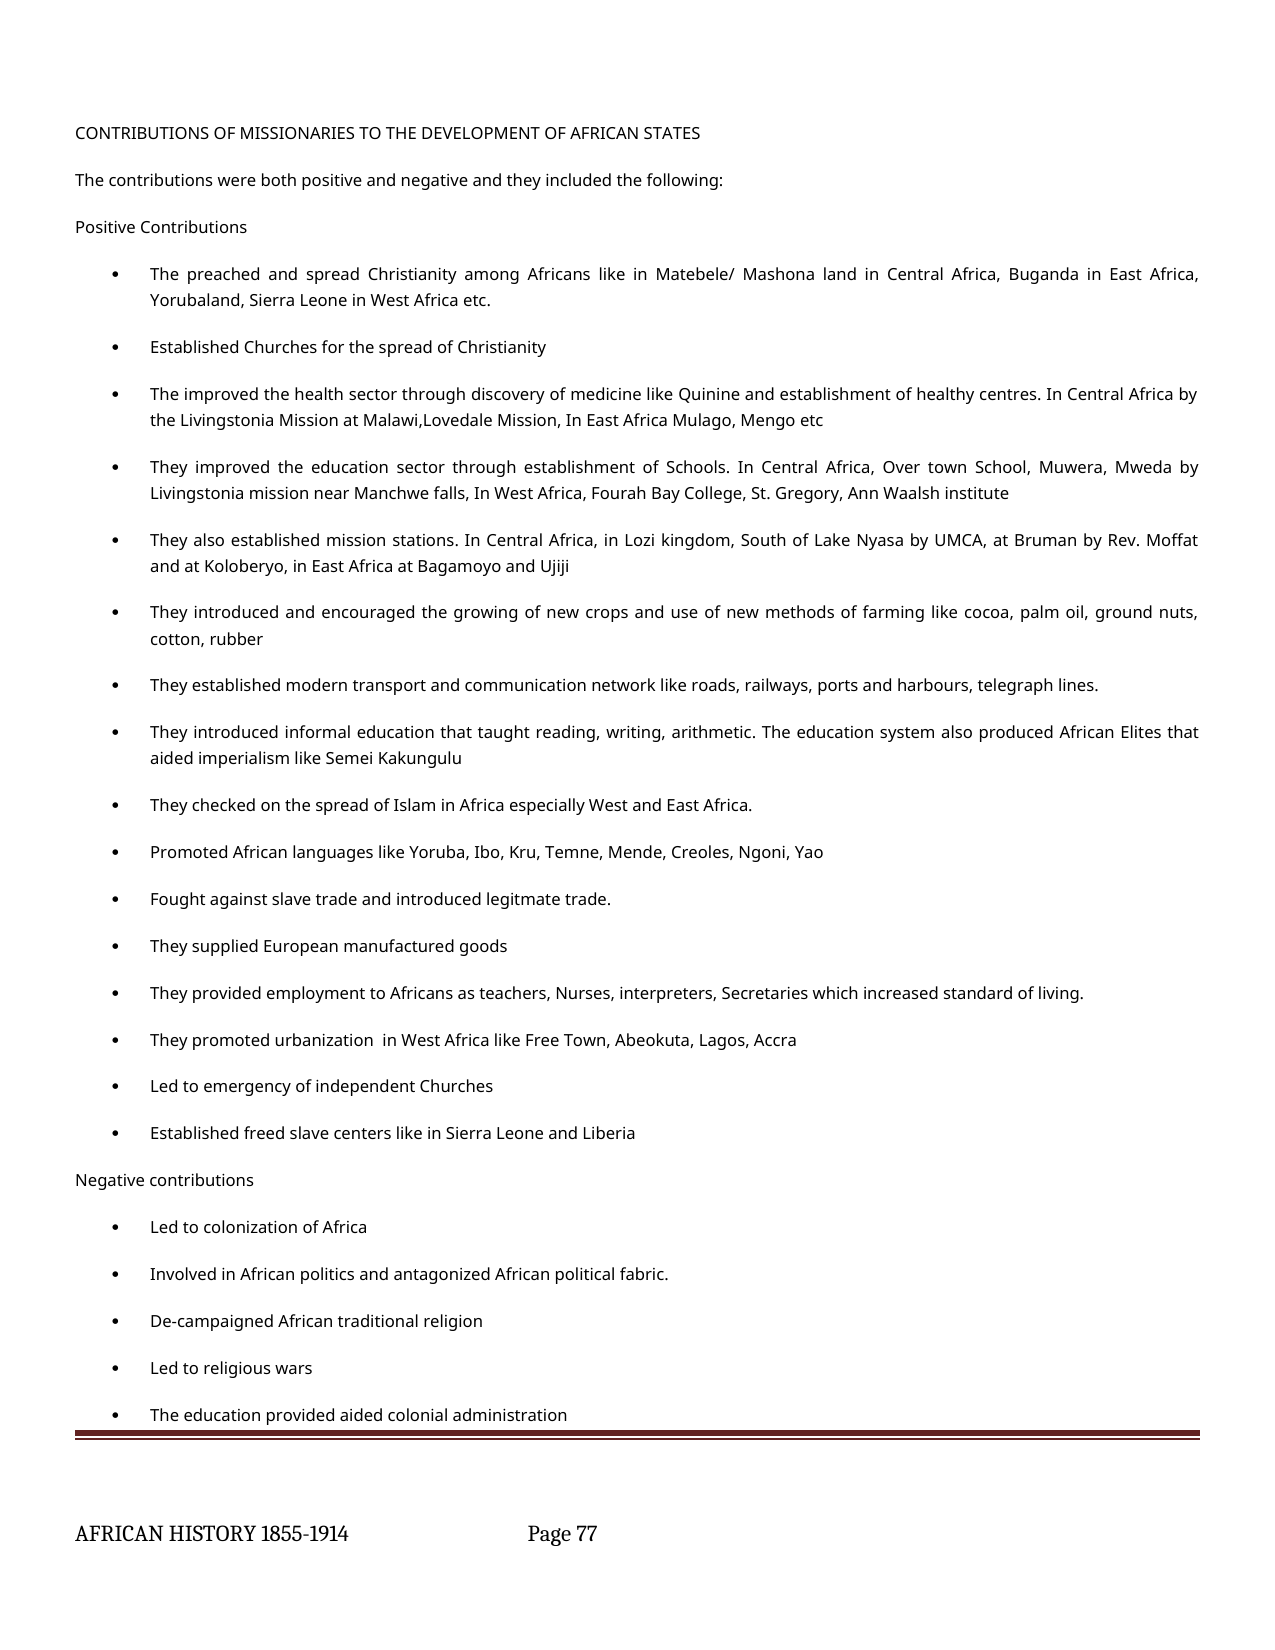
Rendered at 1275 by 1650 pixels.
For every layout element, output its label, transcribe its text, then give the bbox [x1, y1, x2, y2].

list Led to emergency of independent Churches [112, 1075, 1200, 1098]
list Fought against slave trade and introduced legitmate trade. [112, 887, 1200, 910]
list They provided employment to Africans as teachers, Nurses, interpreters, Secretaries which increased standard of living. [112, 981, 1200, 1004]
list Led to religious wars [112, 1356, 1200, 1379]
list They also established mission stations. In Central Africa, in Lozi kingdom, South of Lake Nyasa by UMCA, at Bruman by Rev. Moffat and at Koloberyo, in East Africa at Bagamoyo and Ujiji [112, 528, 1200, 577]
list De-campaigned African traditional religion [112, 1309, 1200, 1332]
list Involved in African politics and antagonized African political fabric. [112, 1262, 1200, 1285]
list The improved the health sector through discovery of medicine like Quinine and establishment of healthy centres. In Central Africa by the Livingstonia Mission at Malawi,Lovedale Mission, In East Africa Mulago, Mengo etc [112, 382, 1200, 431]
list They introduced and encouraged the growing of new crops and use of new methods of farming like cocoa, palm oil, ground nuts, cotton, rubber [112, 601, 1200, 650]
list They supplied European manufactured goods [112, 934, 1200, 957]
list They promoted urbanization in West Africa like Free Town, Abeokuta, Lagos, Accra [112, 1028, 1200, 1051]
list They introduced informal education that taught reading, writing, arithmetic. The education system also produced African Elites that aided imperialism like Semei Kakungulu [112, 721, 1200, 769]
text The contributions were both positive and negative and they included the following: [75, 169, 1200, 191]
list The preached and spread Christianity among Africans like in Matebele/ Mashona land in Central Africa, Buganda in East Africa, Yorubaland, Sierra Leone in West Africa etc. [112, 262, 1200, 311]
list Led to colonization of Africa [112, 1216, 1200, 1238]
text CONTRIBUTIONS OF MISSIONARIES TO THE DEVELOPMENT OF AFRICAN STATES [75, 122, 1200, 144]
list They improved the education sector through establishment of Schools. In Central Africa, Over town School, Muwera, Mweda by Livingstonia mission near Manchwe falls, In West Africa, Fourah Bay College, St. Gregory, Ann Waalsh institute [112, 455, 1200, 504]
list They checked on the spread of Islam in Africa especially West and East Africa. [112, 794, 1200, 816]
list Established Churches for the spread of Christianity [112, 335, 1200, 358]
list They established modern transport and communication network like roads, railways, ports and harbours, telegraph lines. [112, 674, 1200, 697]
text Negative contributions [75, 1169, 1200, 1191]
list Established freed slave centers like in Sierra Leone and Liberia [112, 1122, 1200, 1144]
list The education provided aided colonial administration [112, 1403, 1200, 1426]
list Promoted African languages like Yoruba, Ibo, Kru, Temne, Mende, Creoles, Ngoni, Yao [112, 841, 1200, 863]
text Positive Contributions [75, 216, 1200, 238]
